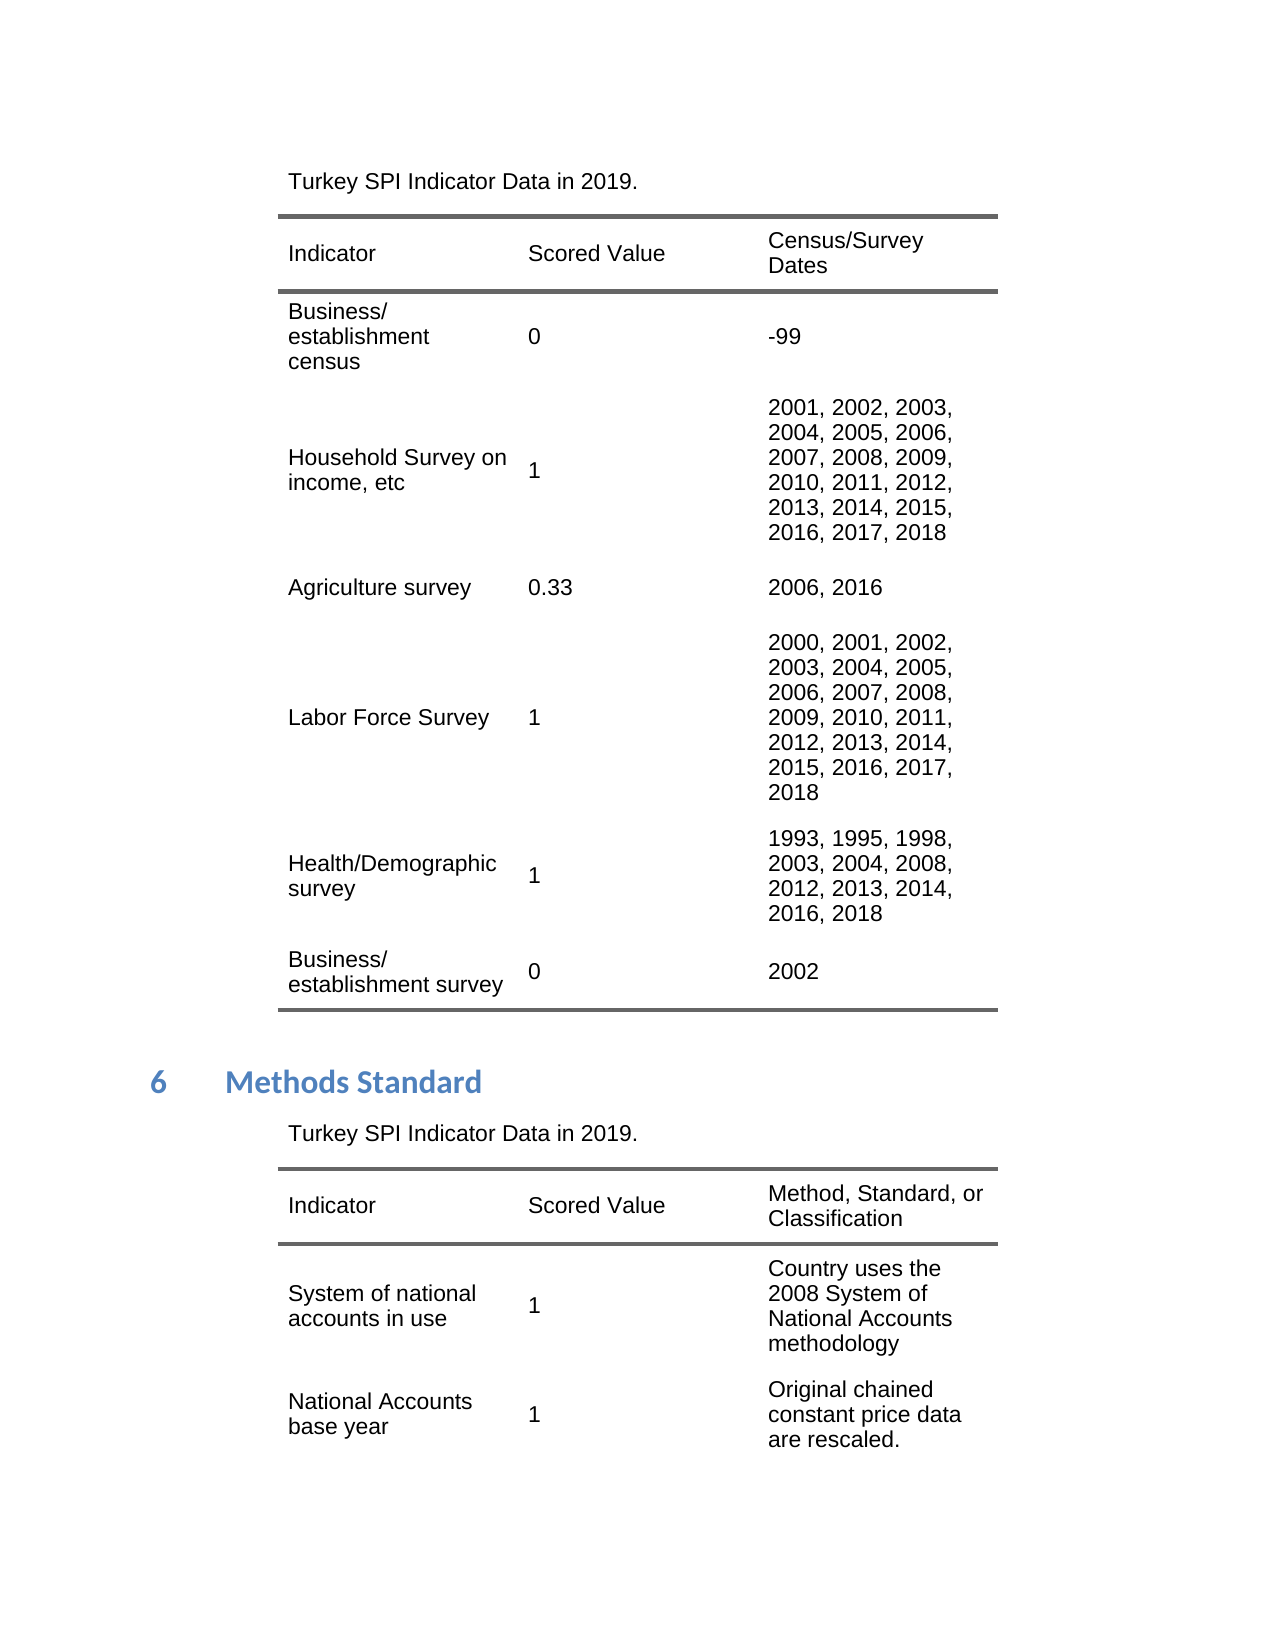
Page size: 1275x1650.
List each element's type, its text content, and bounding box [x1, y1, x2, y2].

table_cell Method, Standard, or Classification [758, 1171, 997, 1242]
table_cell National Accounts base year [278, 1367, 517, 1462]
table_cell Indicator [278, 1171, 517, 1242]
table_cell 0 [518, 294, 757, 385]
table_cell 1 [518, 620, 757, 816]
table_cell Agriculture survey [278, 556, 517, 620]
table_cell Original chained constant price data are rescaled. [758, 1367, 997, 1462]
table_cell 2006, 2016 [758, 556, 997, 620]
table_cell 2002 [758, 937, 997, 1007]
table_cell Labor Force Survey [278, 620, 517, 816]
table_header Turkey SPI Indicator Data in 2019. [278, 150, 997, 214]
table_cell System of national accounts in use [278, 1246, 517, 1367]
table_cell 0 [518, 937, 757, 1007]
table_cell 2000, 2001, 2002, 2003, 2004, 2005, 2006, 2007, 2008, 2009, 2010, 2011, 2012, 2013, 2014, 2015, 2016, 2017, 2018 [758, 620, 997, 816]
table_cell Census/Survey Dates [758, 219, 997, 289]
table_cell 2001, 2002, 2003, 2004, 2005, 2006, 2007, 2008, 2009, 2010, 2011, 2012, 2013, 2014, 2015, 2016, 2017, 2018 [758, 385, 997, 556]
table_cell Country uses the 2008 System of National Accounts methodology [758, 1246, 997, 1367]
table_cell 1 [518, 816, 757, 937]
table_cell 1 [518, 1367, 757, 1462]
table_cell Scored Value [518, 219, 757, 289]
table_cell Business/establishment survey [278, 937, 517, 1007]
table_cell 1 [518, 1246, 757, 1367]
table_cell 1 [518, 385, 757, 556]
table_cell Indicator [278, 219, 517, 289]
table_cell Scored Value [518, 1171, 757, 1242]
table_cell -99 [758, 294, 997, 385]
table_cell Household Survey on income, etc [278, 385, 517, 556]
table_cell Business/establishment census [278, 294, 517, 385]
subtitle 6 Methods Standard [150, 1062, 1125, 1102]
table_cell Health/Demographic survey [278, 816, 517, 937]
table_cell 0.33 [518, 556, 757, 620]
table_cell 1993, 1995, 1998, 2003, 2004, 2008, 2012, 2013, 2014, 2016, 2018 [758, 816, 997, 937]
table_header Turkey SPI Indicator Data in 2019. [278, 1102, 997, 1167]
